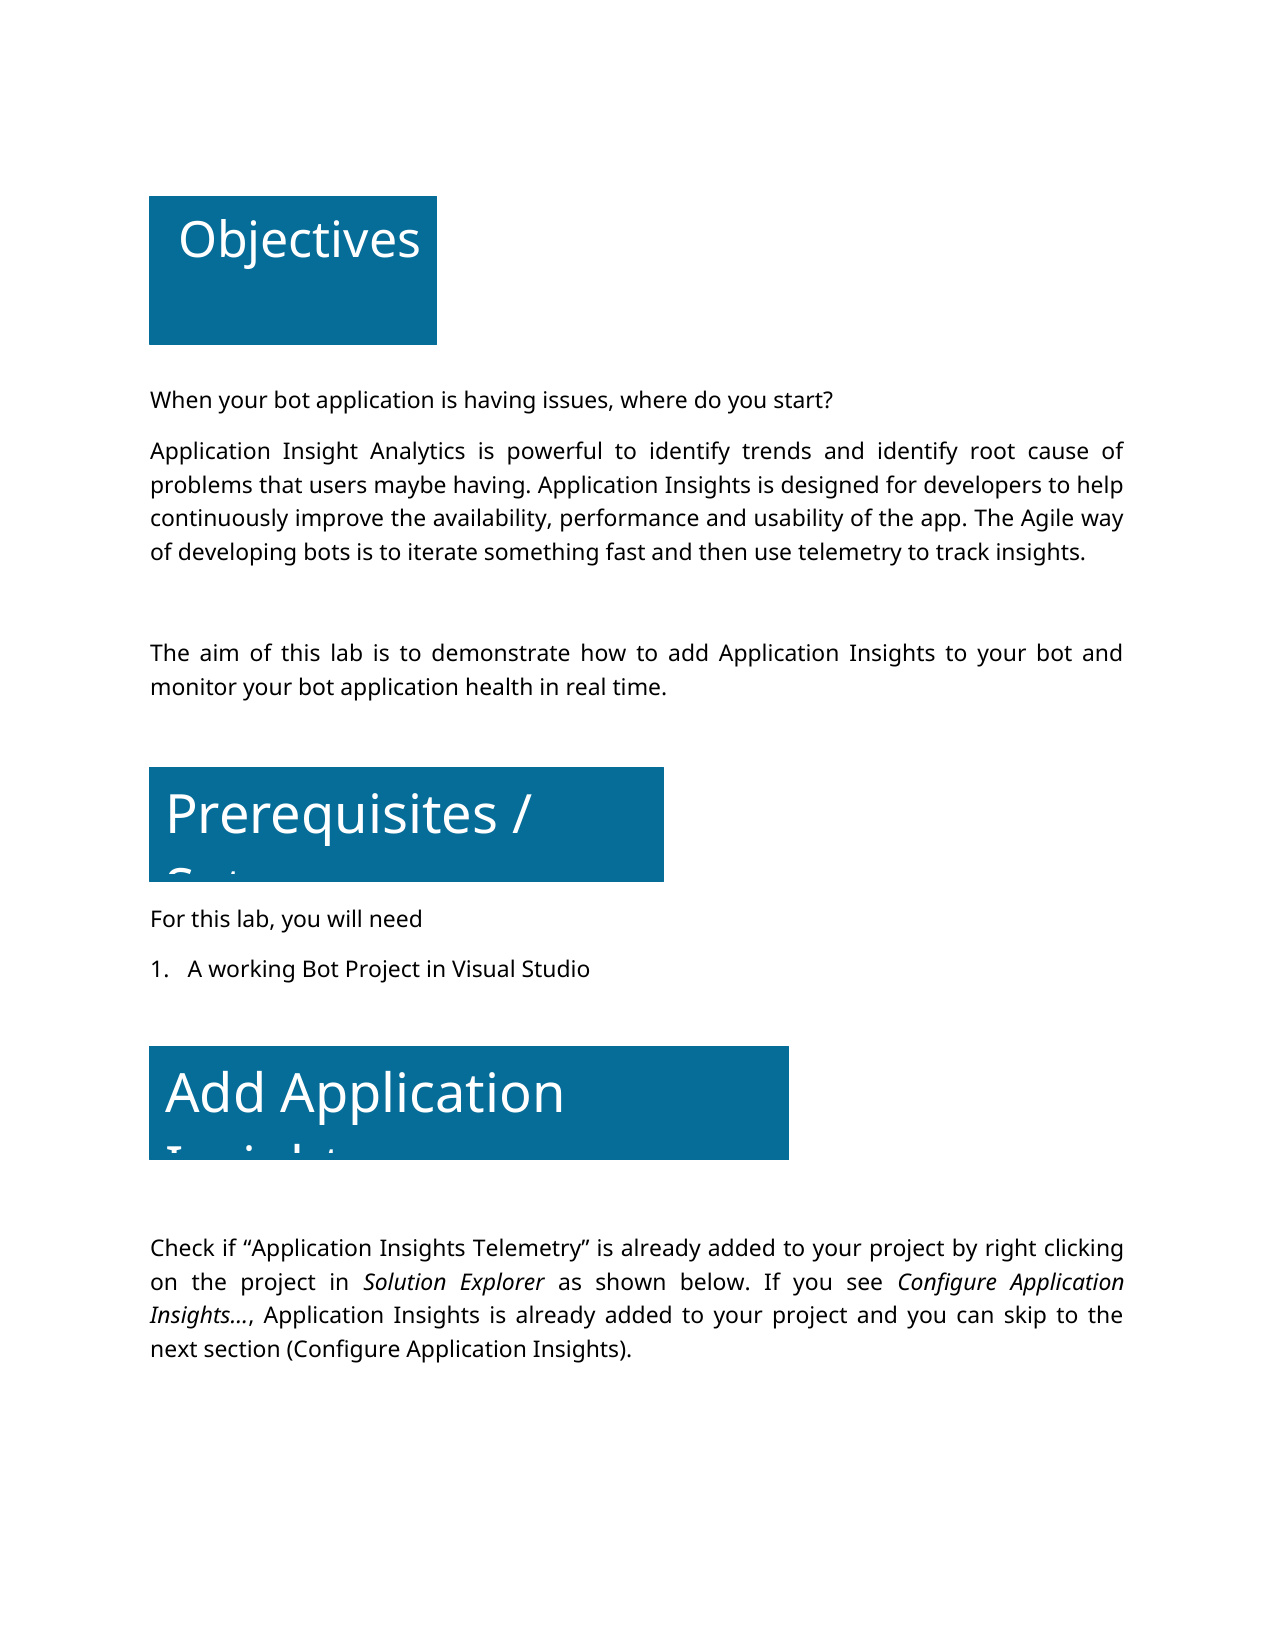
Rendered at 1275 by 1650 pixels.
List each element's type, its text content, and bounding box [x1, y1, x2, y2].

text The aim of this lab is to demonstrate how to add Application Insights to your bot and monitor your bot application health in real time. [150, 637, 1125, 702]
list A working Bot Project in Visual Studio [150, 953, 1125, 984]
text Check if “Application Insights Telemetry” is already added to your project by right clicking on the project in Solution Explorer as shown below. If you see Configure Application Insights…, Application Insights is already added to your project and you can skip to the next section (Configure Application Insights). [150, 1232, 1125, 1364]
text For this lab, you will need [150, 902, 1125, 934]
text Application Insight Analytics is powerful to identify trends and identify root cause of problems that users maybe having. Application Insights is designed for developers to help continuously improve the availability, performance and usability of the app. The Agile way of developing bots is to iterate something fast and then use telemetry to track insights. [150, 435, 1125, 567]
text When your bot application is having issues, where do you start? [150, 384, 1125, 416]
